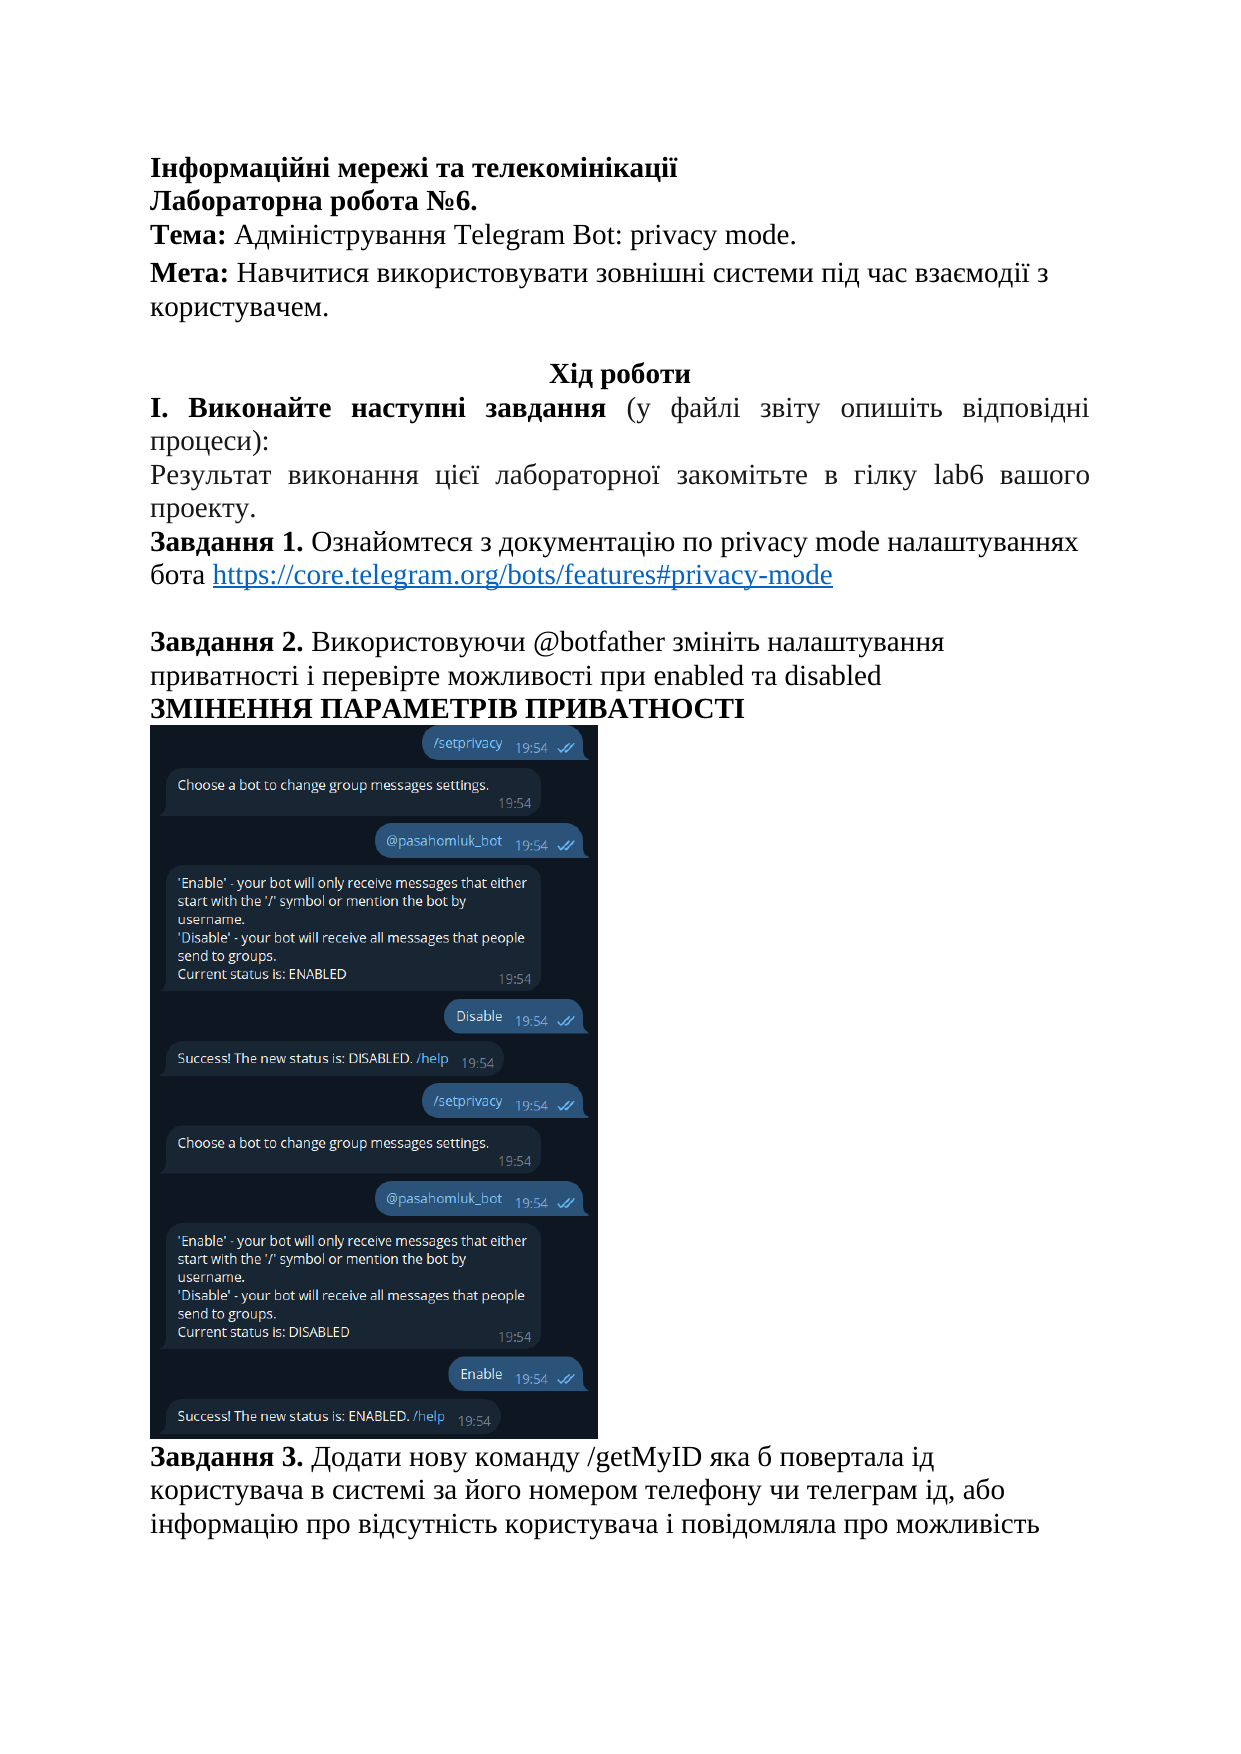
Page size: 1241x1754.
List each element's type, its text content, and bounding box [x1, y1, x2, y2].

text І. Виконайте наступні завдання (у файлі звіту опишіть відповідні процеси): [150, 390, 1090, 457]
text Хiд роботи [150, 356, 1090, 390]
text Тема: Адміністрування Telegram Bot: privacy mode. [150, 217, 1090, 251]
text Лабораторна робота №6. [150, 183, 1090, 217]
text Результат виконання цієї лабораторної закомітьте в гілку lab6 вашого проекту. [150, 457, 1090, 524]
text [150, 1439, 1090, 1539]
text Мета: Навчитися використовувати зовнішні системи під час взаємодії з користувачем. [150, 256, 1090, 323]
text Інформаційні мережі та телекомінікації [150, 150, 1090, 183]
text Завдання 1. Ознайомтеся з документацію по privacy mode налаштуваннях бота https://core.telegram.org/bots/features#privacy-mode [150, 524, 1090, 591]
picture [150, 725, 598, 1439]
text Завдання 2. Використовуючи @botfather змініть налаштування приватності і перевірте можливості при enabled та disabled ЗМІНЕННЯ ПАРАМЕТРІВ ПРИВАТНОСТІ [150, 624, 1090, 725]
